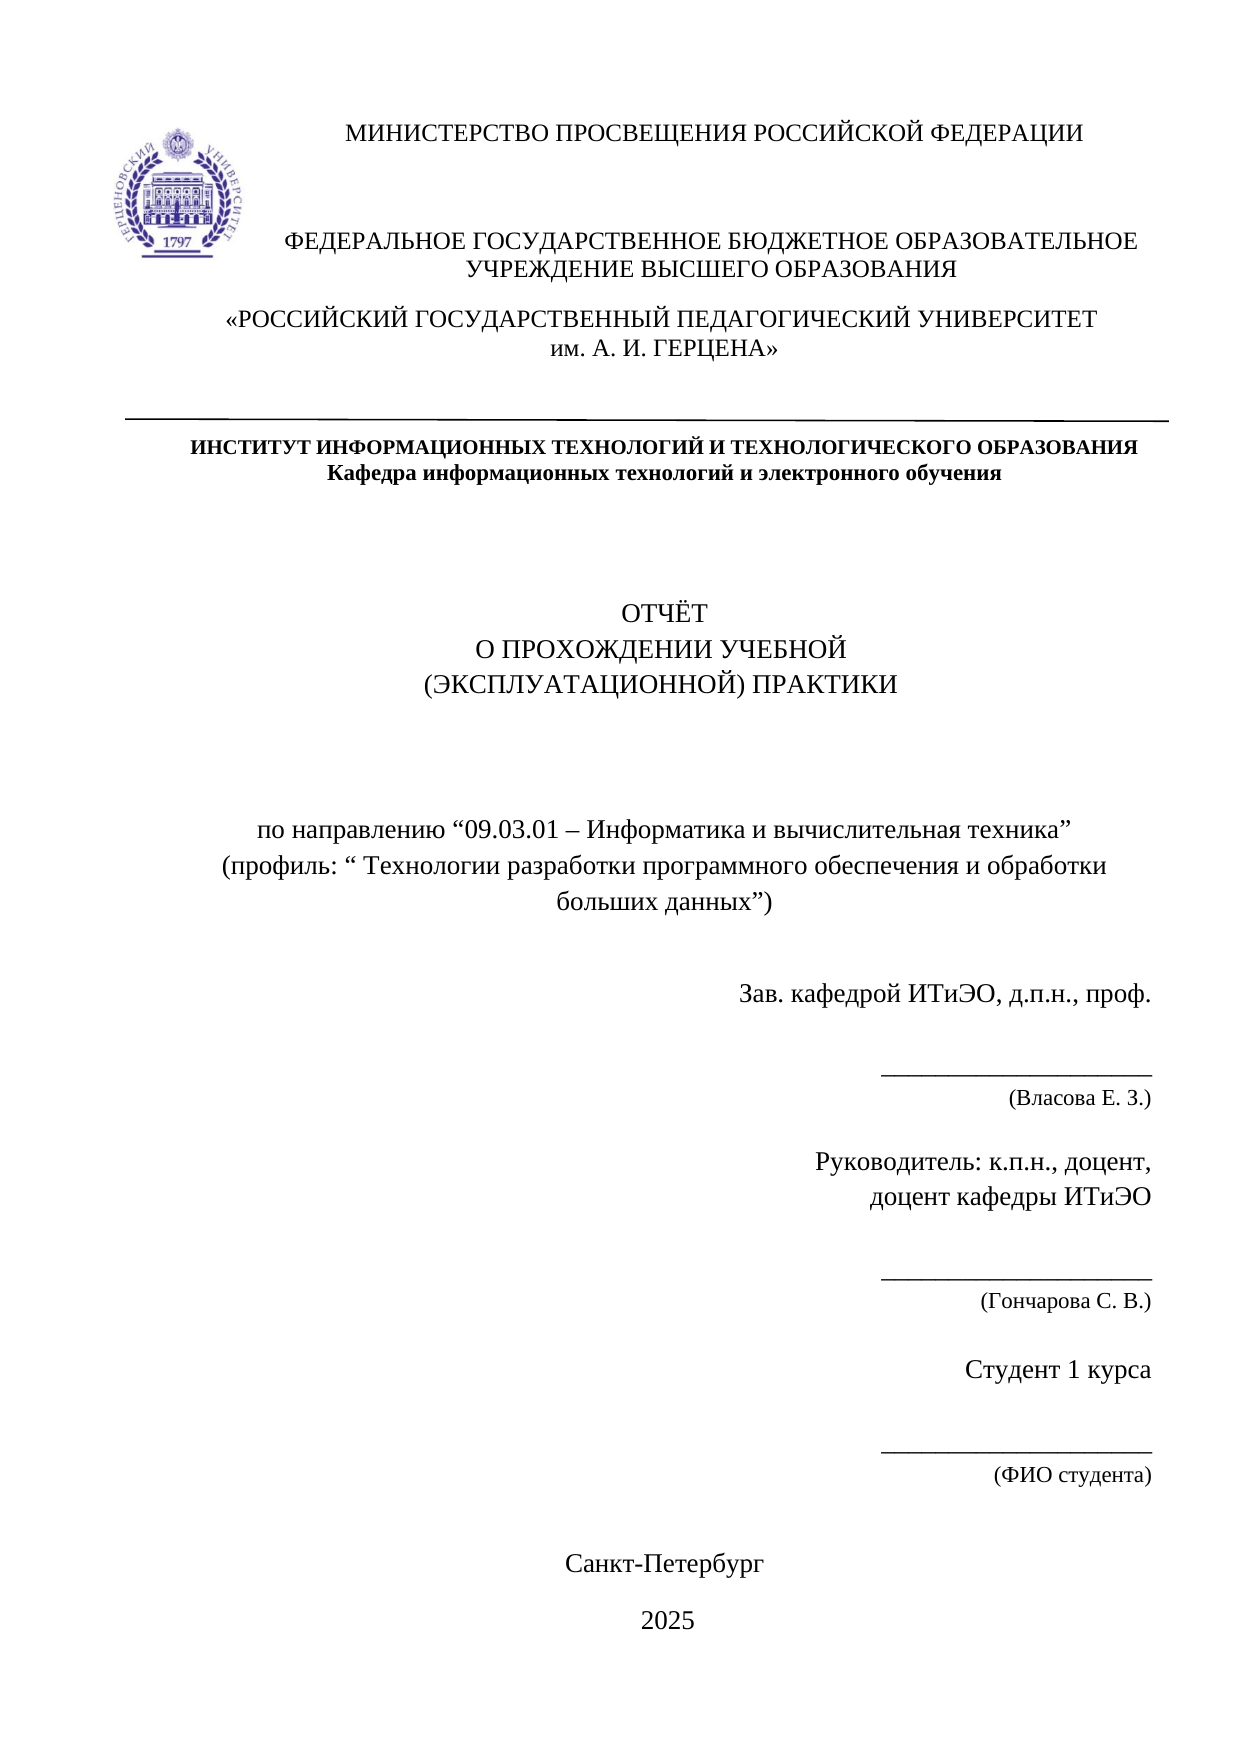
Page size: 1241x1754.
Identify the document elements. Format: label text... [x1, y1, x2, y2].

text ____________________ [177, 1425, 1152, 1456]
text ФЕДЕРАЛЬНОЕ ГОСУДАРСТВЕННОЕ БЮДЖЕТНОЕ ОБРАЗОВАТЕЛЬНОЕ УЧРЕЖДЕНИЕ ВЫСШЕГО ОБРАЗОВАНИЯ [177, 226, 1152, 283]
text Руководитель: к.п.н., доцент, [177, 1145, 1152, 1176]
text МИНИСТЕРСТВО ПРОСВЕЩЕНИЯ РОССИЙСКОЙ ФЕДЕРАЦИИ [253, 118, 1152, 147]
text по направлению “09.03.01 – Информатика и вычислительная техника” [177, 813, 1152, 844]
picture [102, 116, 253, 269]
text (ИО студента) [177, 1461, 1152, 1487]
text Кафедра информационных технологий и электронного обучения [177, 459, 1152, 485]
text Студент 1 курса [177, 1353, 1152, 1385]
text «РОССИЙСКИЙ ГОСУДАРСТВЕННЫЙ ПЕДАГОГИЧЕСКИЙ УНИВЕРСИТЕТ им. А. И. ГЕРЦЕНА» [177, 304, 1152, 362]
text ____________________ [177, 1252, 1152, 1283]
text (профиль: “ Технологии разработки программного обеспечения и обработки больших данных”) [177, 849, 1152, 916]
text (Власова Е. З.) [177, 1084, 1152, 1111]
text Санкт-Петербург [177, 1547, 1152, 1579]
text доцент кафедры ИТиЭО [177, 1180, 1152, 1212]
text (Гончарова С. В.) [177, 1288, 1152, 1314]
text Зав. кафедрой ИТиЭО, д.п.н., проф. [177, 977, 1152, 1008]
text 2025 [177, 1604, 1152, 1635]
text ИНСТИТУТ ИНФОРМАЦИОННЫХ ТЕХНОЛОГИЙ И ТЕХНОЛОГИЧЕСКОГО ОБРАЗОВАНИЯ [177, 434, 1152, 459]
text ____________________ [177, 1048, 1152, 1080]
text ОТЧЁТ О ПРОХОЖДЕНИИ УЧЕБНОЙ (ЭКСПЛУАТАЦИОННОЙ) ПРАКТИКИ [177, 597, 1152, 732]
